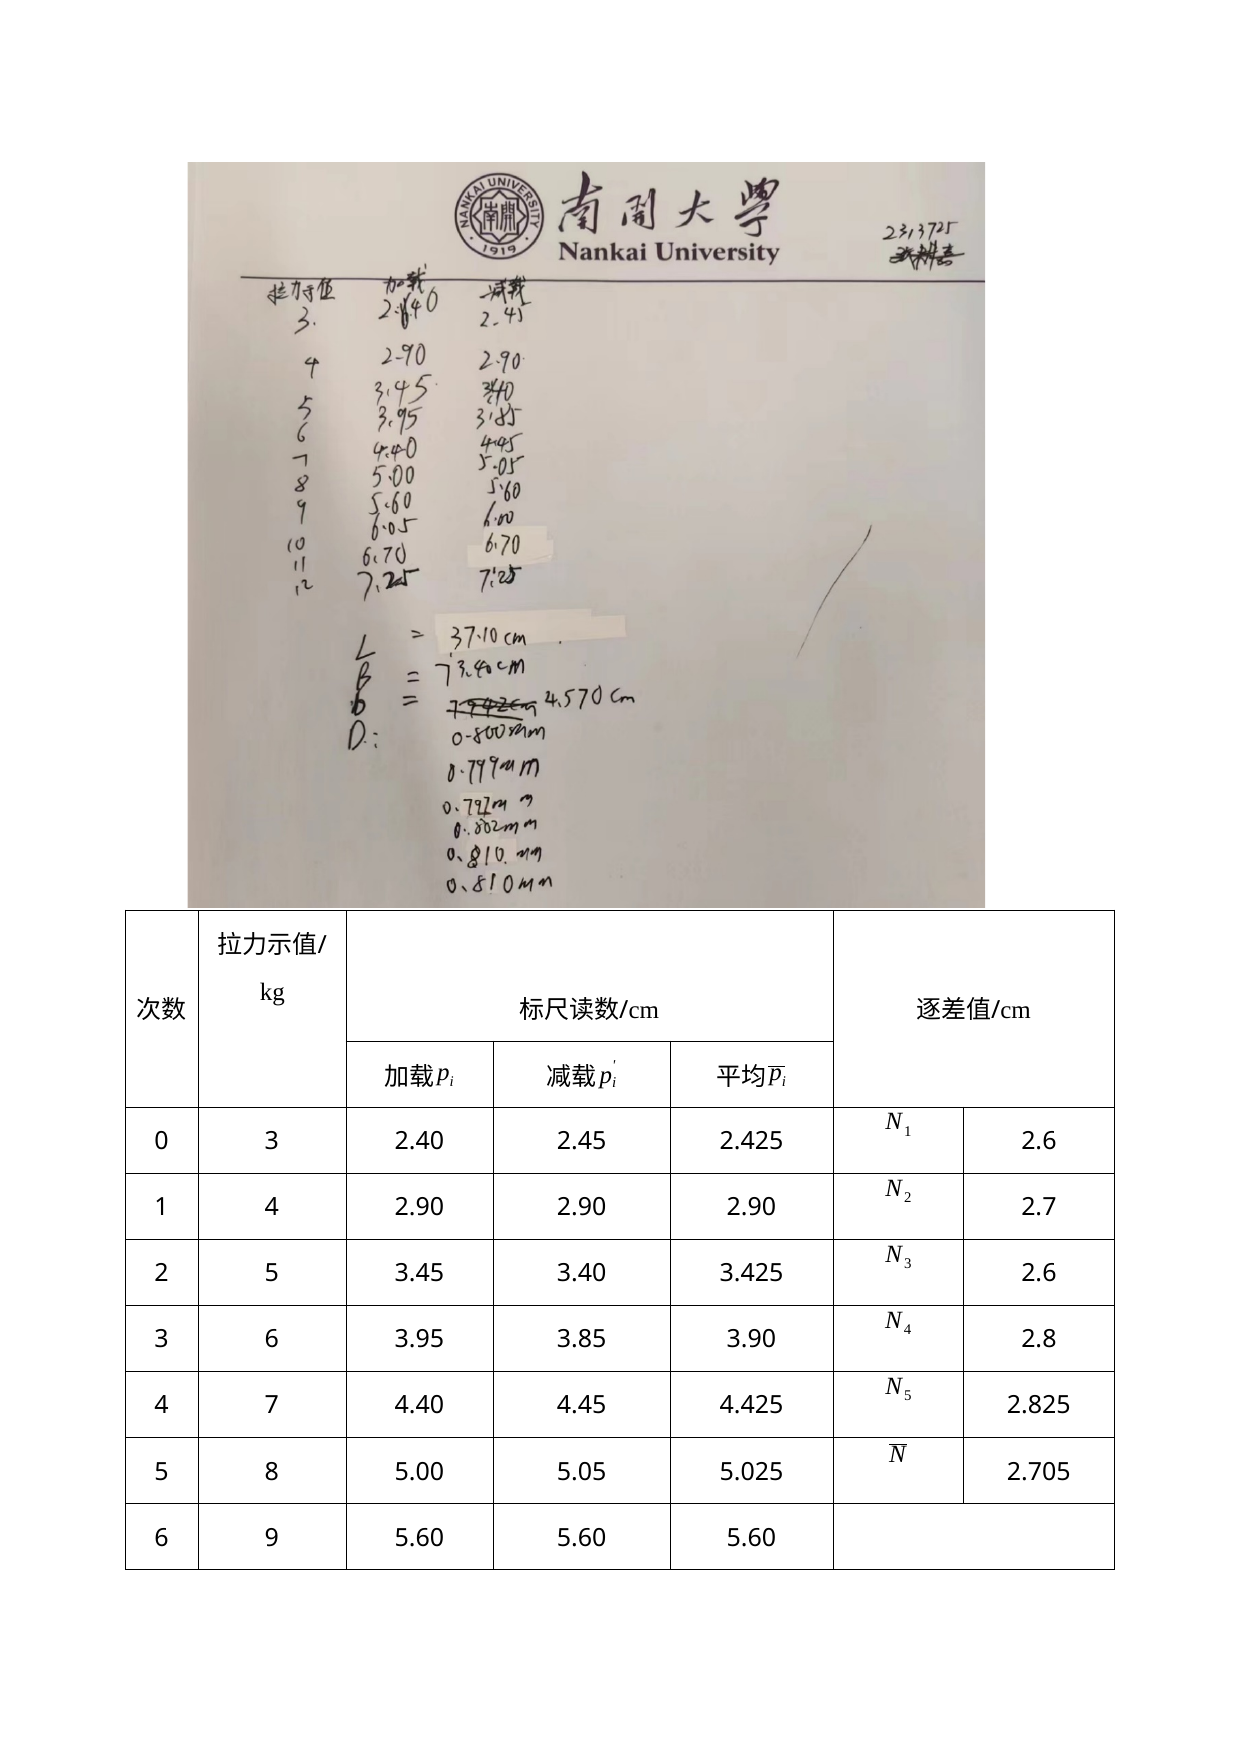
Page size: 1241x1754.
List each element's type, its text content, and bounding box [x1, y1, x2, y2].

picture [187, 162, 986, 908]
table_cell 5.00 [347, 1438, 493, 1503]
table_cell 2.45 [494, 1108, 670, 1173]
table_cell 3.95 [347, 1306, 493, 1371]
table_header 拉力示值/kg [199, 911, 346, 1107]
table_cell 2.90 [347, 1174, 493, 1239]
table_cell [834, 1108, 963, 1173]
table_cell 5.025 [671, 1438, 833, 1503]
table_cell 2.825 [964, 1372, 1114, 1437]
table_cell 4.425 [671, 1372, 833, 1437]
table_cell 5.60 [347, 1504, 493, 1569]
table_cell 2.40 [347, 1108, 493, 1173]
table_cell 2.8 [964, 1306, 1114, 1371]
table_cell 2 [126, 1240, 198, 1305]
table_cell 5 [126, 1438, 198, 1503]
table_cell [834, 1504, 1114, 1569]
table_cell 4 [126, 1372, 198, 1437]
table_cell 减载 [494, 1042, 670, 1107]
table_cell 加载 [347, 1042, 493, 1107]
table_cell [834, 1240, 963, 1305]
table_cell 5.60 [671, 1504, 833, 1569]
table_cell 4.45 [494, 1372, 670, 1437]
table_cell 3.45 [347, 1240, 493, 1305]
table_cell 5 [199, 1240, 346, 1305]
table_cell 8 [199, 1438, 346, 1503]
table_cell 6 [199, 1306, 346, 1371]
table_cell 4.40 [347, 1372, 493, 1437]
table_cell 7 [199, 1372, 346, 1437]
table_cell 3 [126, 1306, 198, 1371]
table_cell 2.425 [671, 1108, 833, 1173]
table_cell [834, 1372, 963, 1437]
table_cell 2.6 [964, 1240, 1114, 1305]
table_cell 3.40 [494, 1240, 670, 1305]
table_cell [834, 1174, 963, 1239]
table_cell 平均 [671, 1042, 833, 1107]
table_cell [834, 1438, 963, 1503]
table_cell [834, 1306, 963, 1371]
table_cell 4 [199, 1174, 346, 1239]
table_cell 2.7 [964, 1174, 1114, 1239]
table_cell 5.05 [494, 1438, 670, 1503]
table_cell 2.6 [964, 1108, 1114, 1173]
table_cell 3.90 [671, 1306, 833, 1371]
table_header 次数 [126, 911, 198, 1107]
table_cell 3 [199, 1108, 346, 1173]
table_header 标尺读数/cm [347, 911, 833, 1041]
table_header 逐差值/cm [834, 911, 1114, 1107]
table_cell 5.60 [494, 1504, 670, 1569]
table_cell 1 [126, 1174, 198, 1239]
table_cell 0 [126, 1108, 198, 1173]
table_cell 3.85 [494, 1306, 670, 1371]
table_cell 9 [199, 1504, 346, 1569]
table_cell 3.425 [671, 1240, 833, 1305]
table_cell 2.90 [671, 1174, 833, 1239]
table_cell 2.705 [964, 1438, 1114, 1503]
table_cell 2.90 [494, 1174, 670, 1239]
table_cell 6 [126, 1504, 198, 1569]
